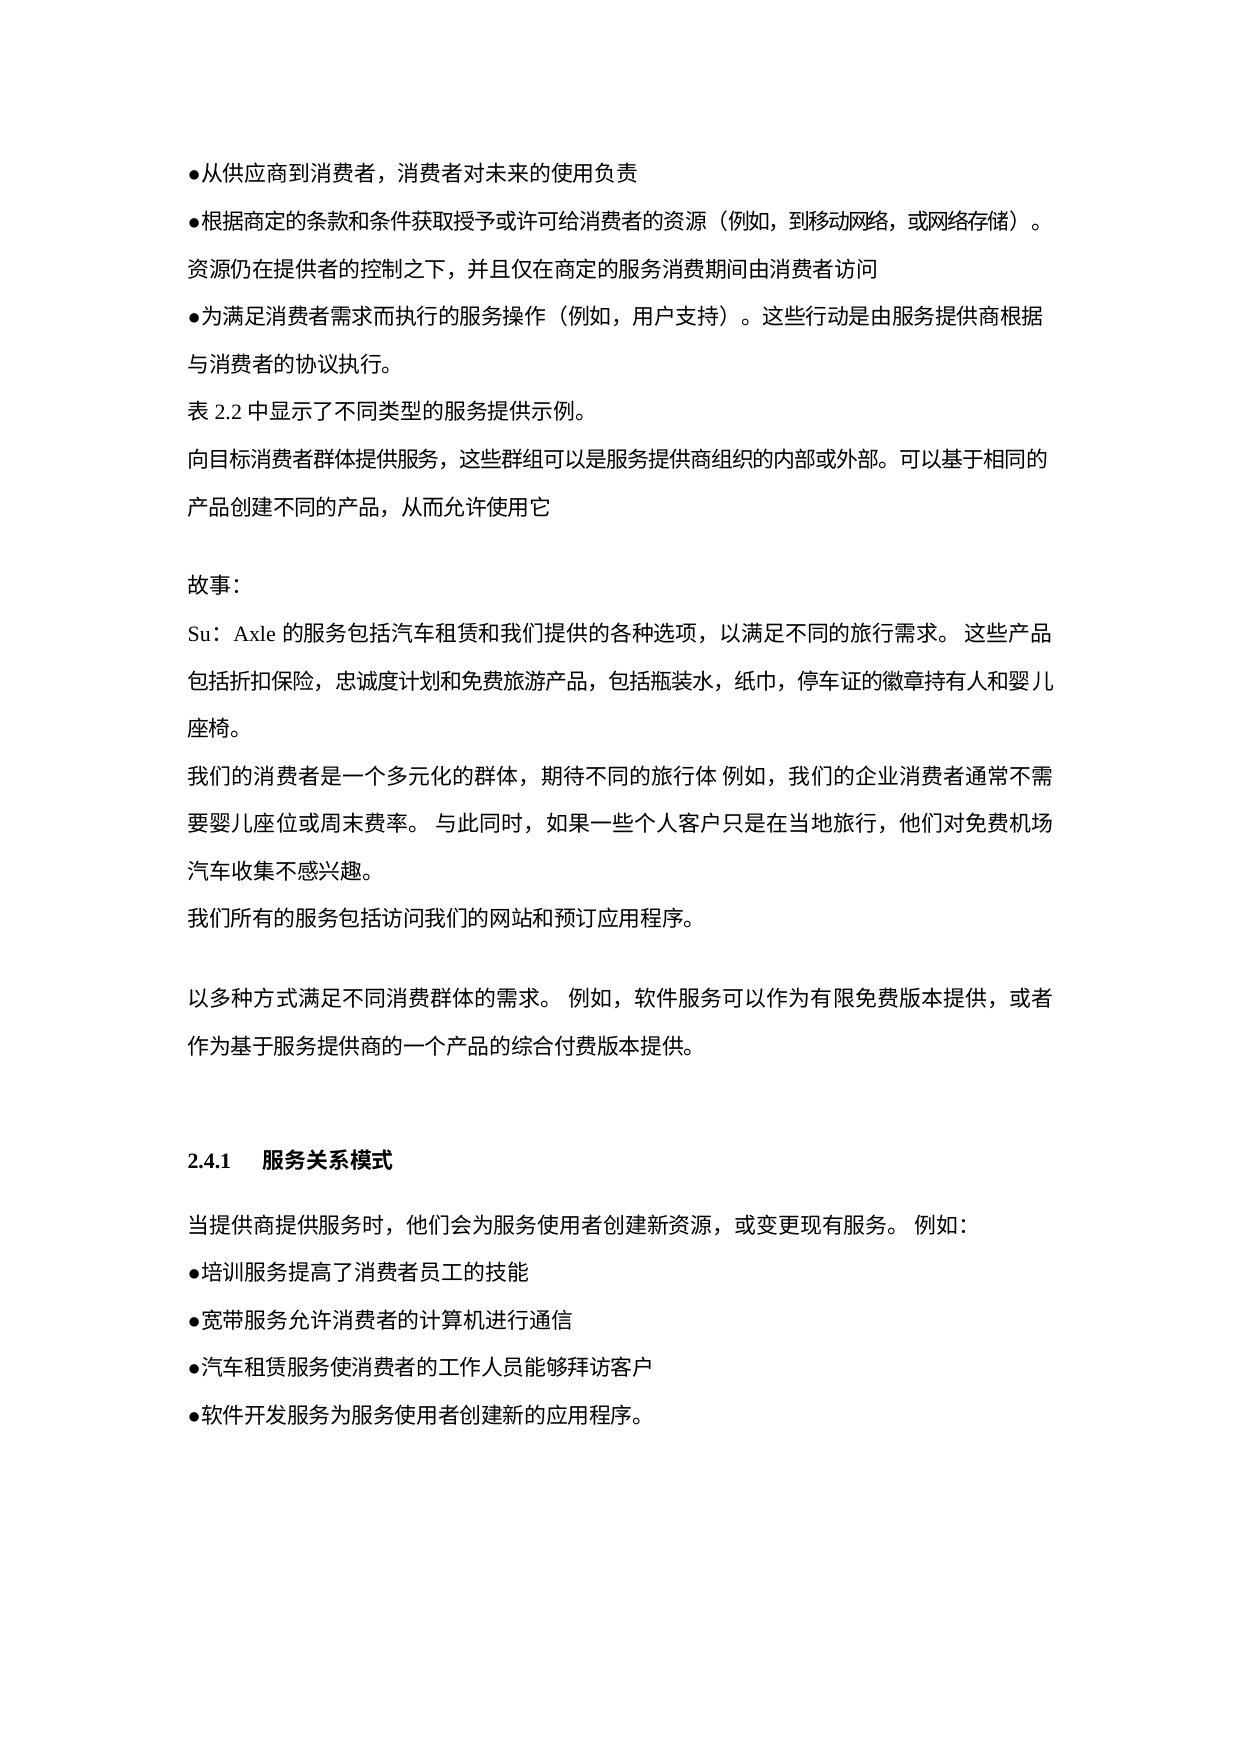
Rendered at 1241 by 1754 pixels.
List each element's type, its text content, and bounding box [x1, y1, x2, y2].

text ●软件开发服务为服务使用者创建新的应用程序。 [187, 1398, 1121, 1429]
text 我们的消费者是一个多元化的群体，期待不同的旅行体 例如，我们的企业消费者通常不需要婴儿座位或周末费率。 与此同时，如果一些个人客户只是在当地旅行，他们对免费机场汽车收集不感兴趣。 [187, 759, 1054, 886]
text Su：Axle 的服务包括汽车租赁和我们提供的各种选项，以满足不同的旅行需求。 这些产品包括折扣保险，忠诚度计划和免费旅游产品，包括瓶装水，纸巾，停车证的徽章持有人和婴儿座椅。 [187, 616, 1054, 743]
text 故事： [187, 568, 1121, 600]
text 向目标消费者群体提供服务，这些群组可以是服务提供商组织的内部或外部。可以基于相同的产品创建不同的产品，从而允许使用它 [187, 442, 1054, 521]
text 我们所有的服务包括访问我们的网站和预订应用程序。 [187, 901, 1121, 933]
text ●根据商定的条款和条件获取授予或许可给消费者的资源（例如，到移动网络，或网络存储）。资源仍在提供者的控制之下，并且仅在商定的服务消费期间由消费者访问 [187, 204, 1065, 283]
text ●宽带服务允许消费者的计算机进行通信 [187, 1303, 1121, 1334]
text 以多种方式满足不同消费群体的需求。 例如，软件服务可以作为有限免费版本提供，或者作为基于服务提供商的一个产品的综合付费版本提供。 [187, 981, 1054, 1061]
text ●从供应商到消费者，消费者对未来的使用负责 [187, 156, 1121, 188]
text ●为满足消费者需求而执行的服务操作（例如，用户支持）。这些行动是由服务提供商根据与消费者的协议执行。 [187, 299, 1054, 378]
text 当提供商提供服务时，他们会为服务使用者创建新资源，或变更现有服务。 例如： [187, 1208, 1121, 1239]
text 表 2.2 中显示了不同类型的服务提供示例。 [187, 394, 1121, 426]
text ●培训服务提高了消费者员工的技能 [187, 1255, 1121, 1287]
subtitle 服务关系模式 [187, 1143, 1121, 1174]
text ●汽车租赁服务使消费者的工作人员能够拜访客户 [187, 1350, 1121, 1382]
